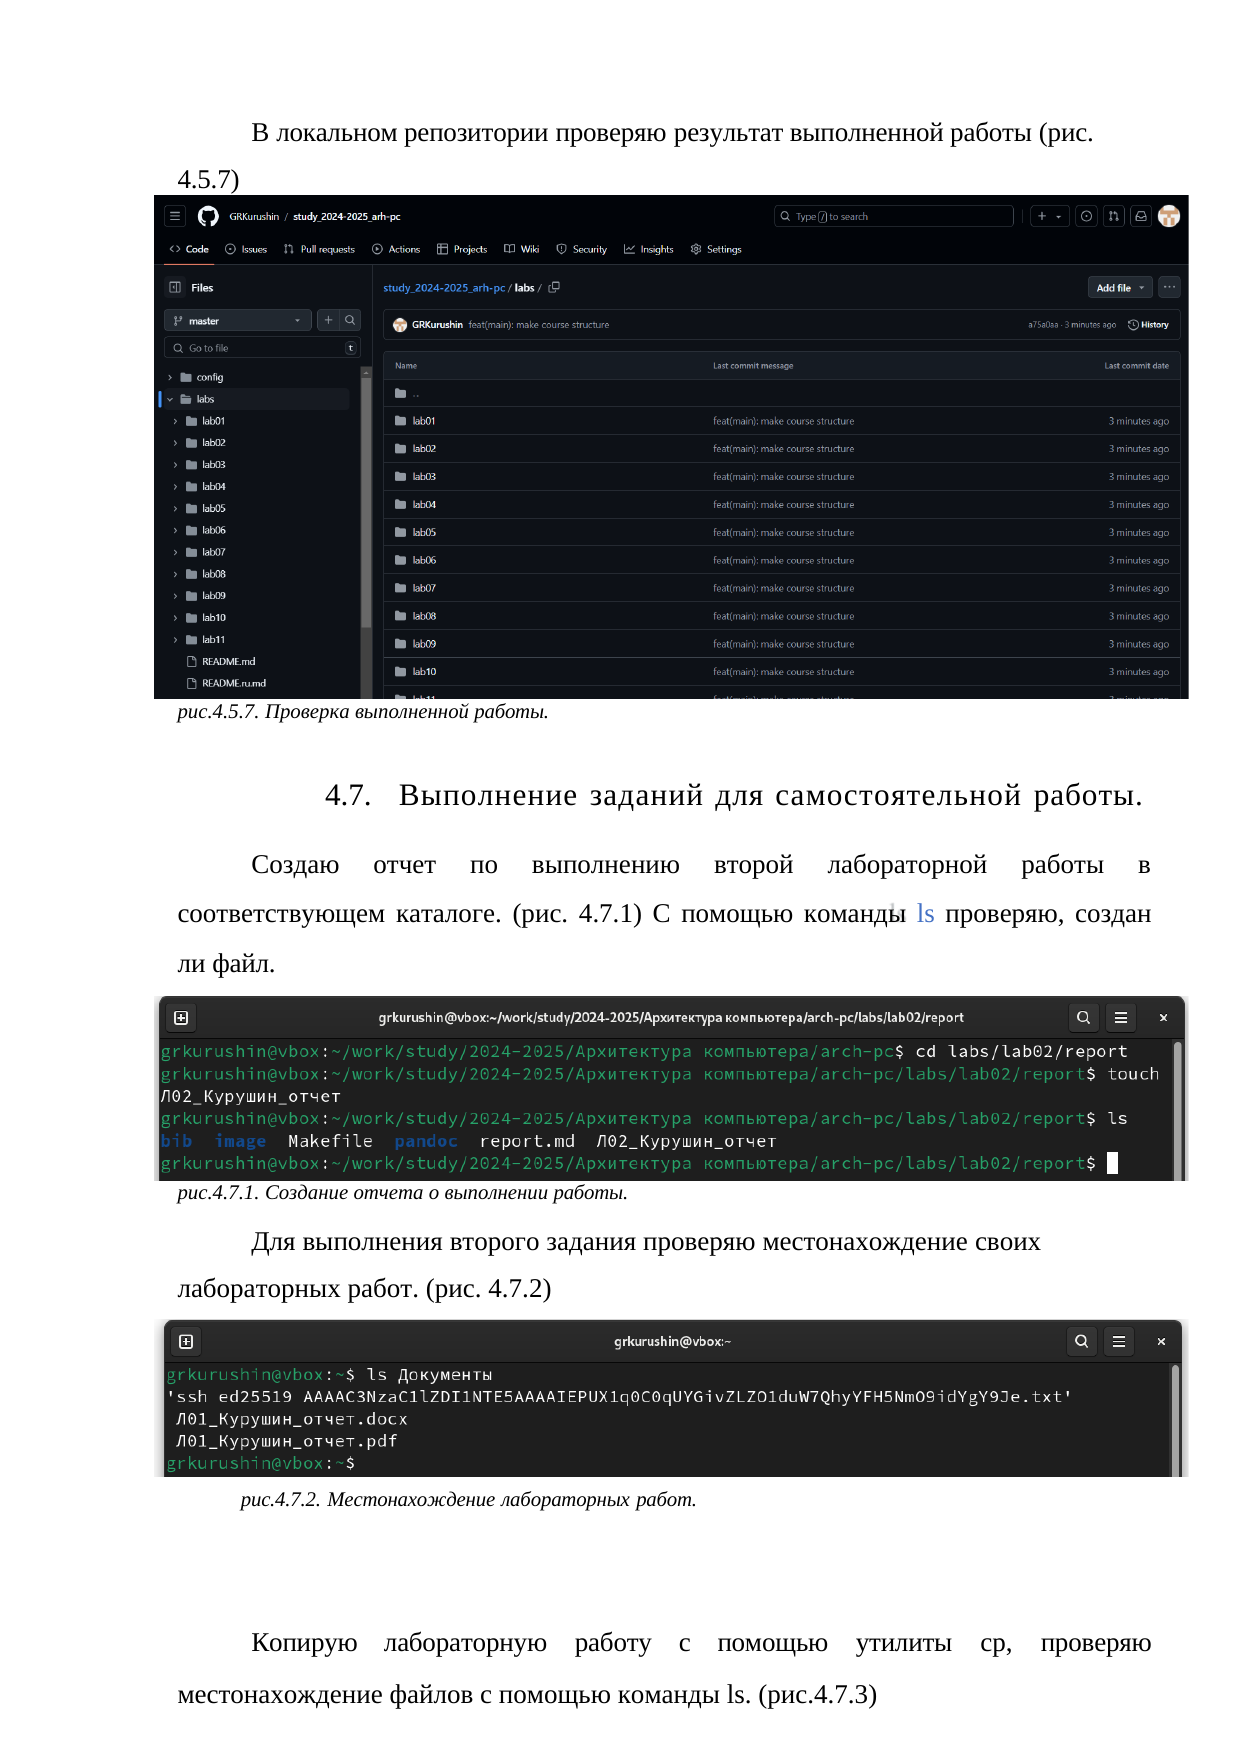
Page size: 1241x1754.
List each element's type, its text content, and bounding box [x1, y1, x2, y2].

picture [154, 996, 1189, 1181]
text рис.4.7.1. Создание отчета о выполнении работы. [177, 1181, 1188, 1204]
text 4.5.7) [177, 163, 1188, 194]
text В локальном репозитории проверяю результат выполненной работы (рис. [251, 116, 1188, 147]
picture [154, 1319, 1189, 1477]
text Копирую лабораторную работу с помощью утилиты cp, проверяю местонахождение файлов с помощью команды ls. (рис.4.7.3) [177, 1626, 1152, 1709]
text Создаю отчет по выполнению второй лабораторной работы в соответствующем каталоге. (рис. 4.7.1) С помощью команды ls проверяю, создан ли файл. [177, 848, 1152, 978]
picture [154, 195, 1189, 699]
subtitle Выполнение заданий для самостоятельной работы. [325, 776, 1188, 812]
text Для выполнения второго задания проверяю местонахождение своих лабораторных работ. (рис. 4.7.2) [177, 1225, 1078, 1303]
text рис.4.7.2. Местонахождение лабораторных работ. [241, 1486, 1188, 1511]
text рис.4.5.7. Проверка выполненной работы. [177, 699, 1188, 723]
